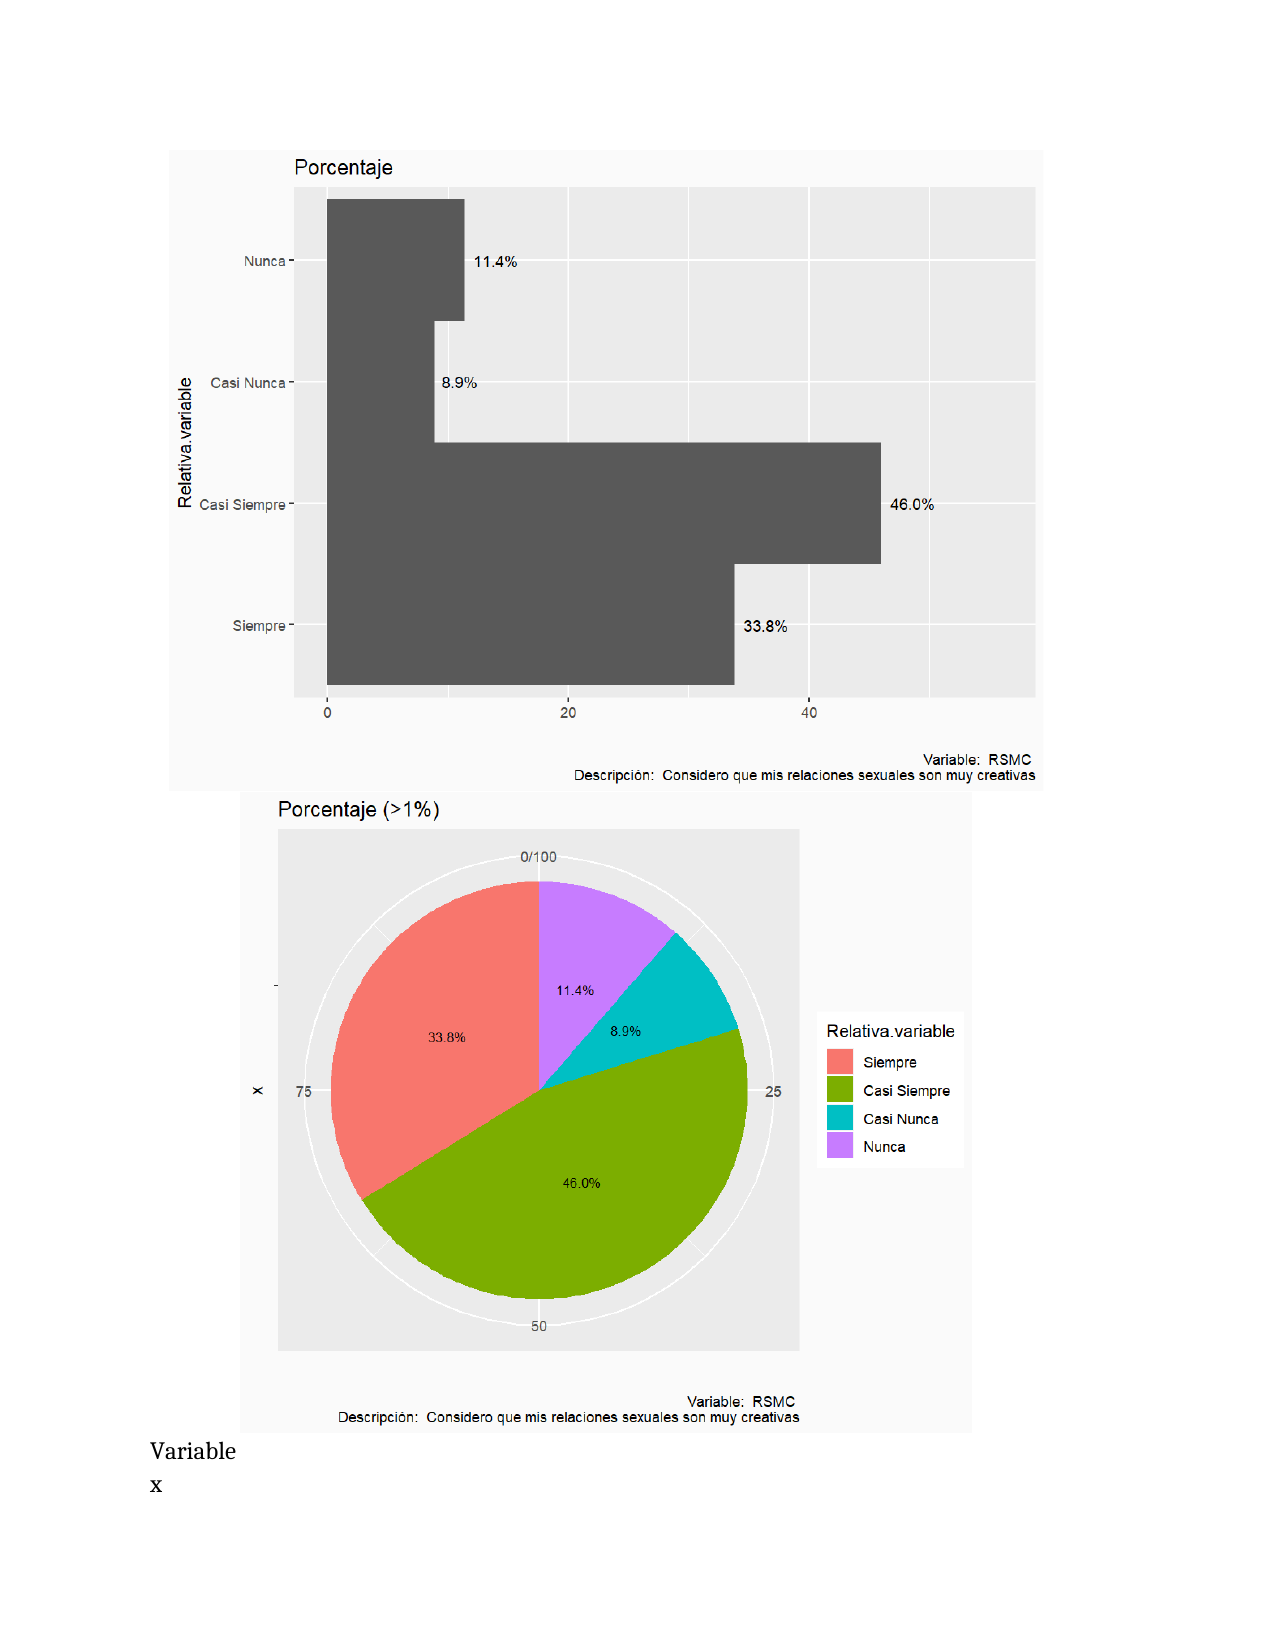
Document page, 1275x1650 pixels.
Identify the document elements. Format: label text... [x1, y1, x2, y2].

text Variable [150, 1437, 1125, 1466]
picture [168, 150, 1044, 1434]
text x [150, 1469, 1125, 1498]
